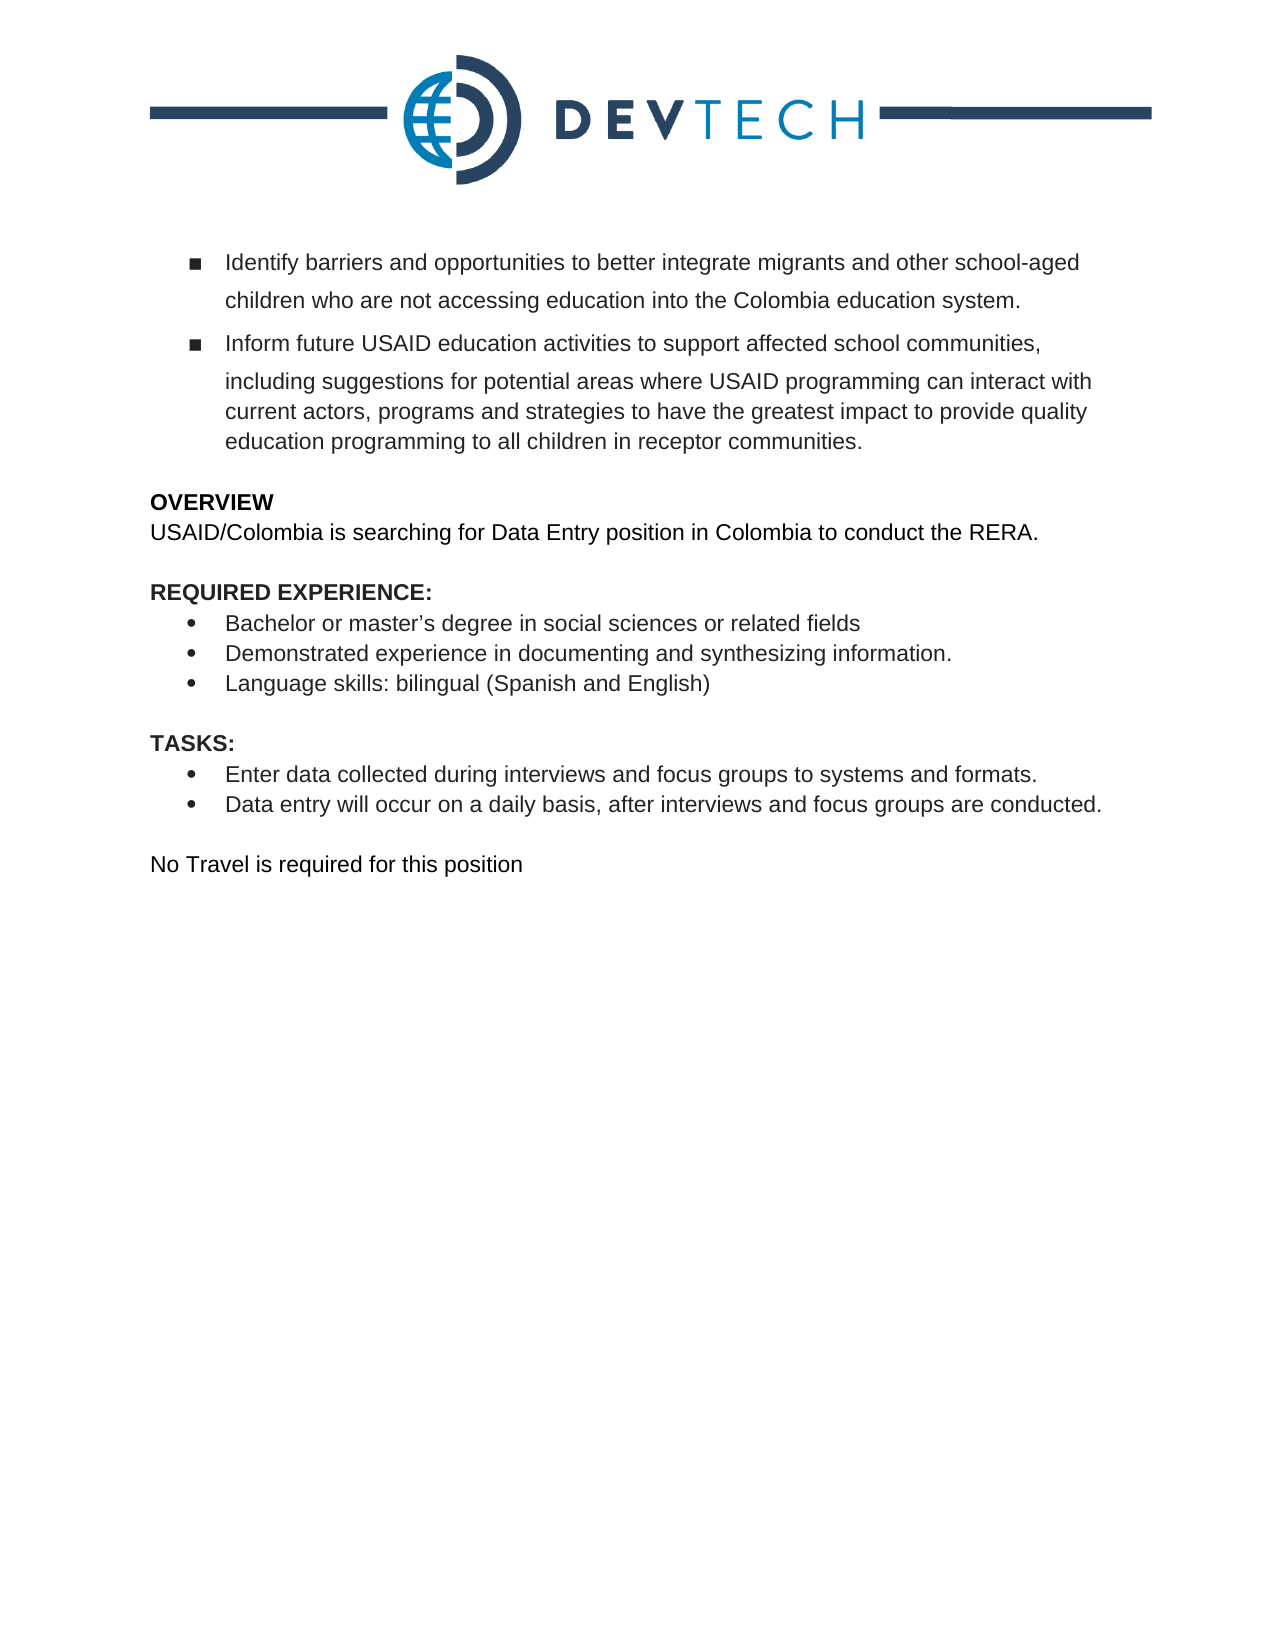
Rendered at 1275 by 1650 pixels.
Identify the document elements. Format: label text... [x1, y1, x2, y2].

list Demonstrated experience in documenting and synthesizing information. [187, 640, 1125, 666]
text REQUIRED EXPERIENCE: [150, 579, 1125, 606]
text TASKS: [150, 730, 1125, 757]
list Enter data collected during interviews and focus groups to systems and formats. [187, 761, 1125, 787]
text USAID/Colombia is searching for Data Entry position in Colombia to conduct the RERA. [150, 519, 1125, 545]
picture [387, 39, 880, 199]
list Identify barriers and opportunities to better integrate migrants and other school-aged children who are not accessing education into the Colombia education system. [187, 236, 1125, 313]
list Inform future USAID education activities to support affected school communities, including suggestions for potential areas where USAID programming can interact with current actors, programs and strategies to have the greatest impact to provide quality education programming to all children in receptor communities. [187, 317, 1125, 454]
list Bachelor or master’s degree in social sciences or related fields [187, 609, 1125, 636]
list Data entry will occur on a daily basis, after interviews and focus groups are conducted. [187, 791, 1125, 817]
text No Travel is required for this position [150, 851, 1125, 877]
text OVERVIEW [150, 489, 1125, 515]
list Language skills: bilingual (Spanish and English) [187, 670, 1125, 696]
